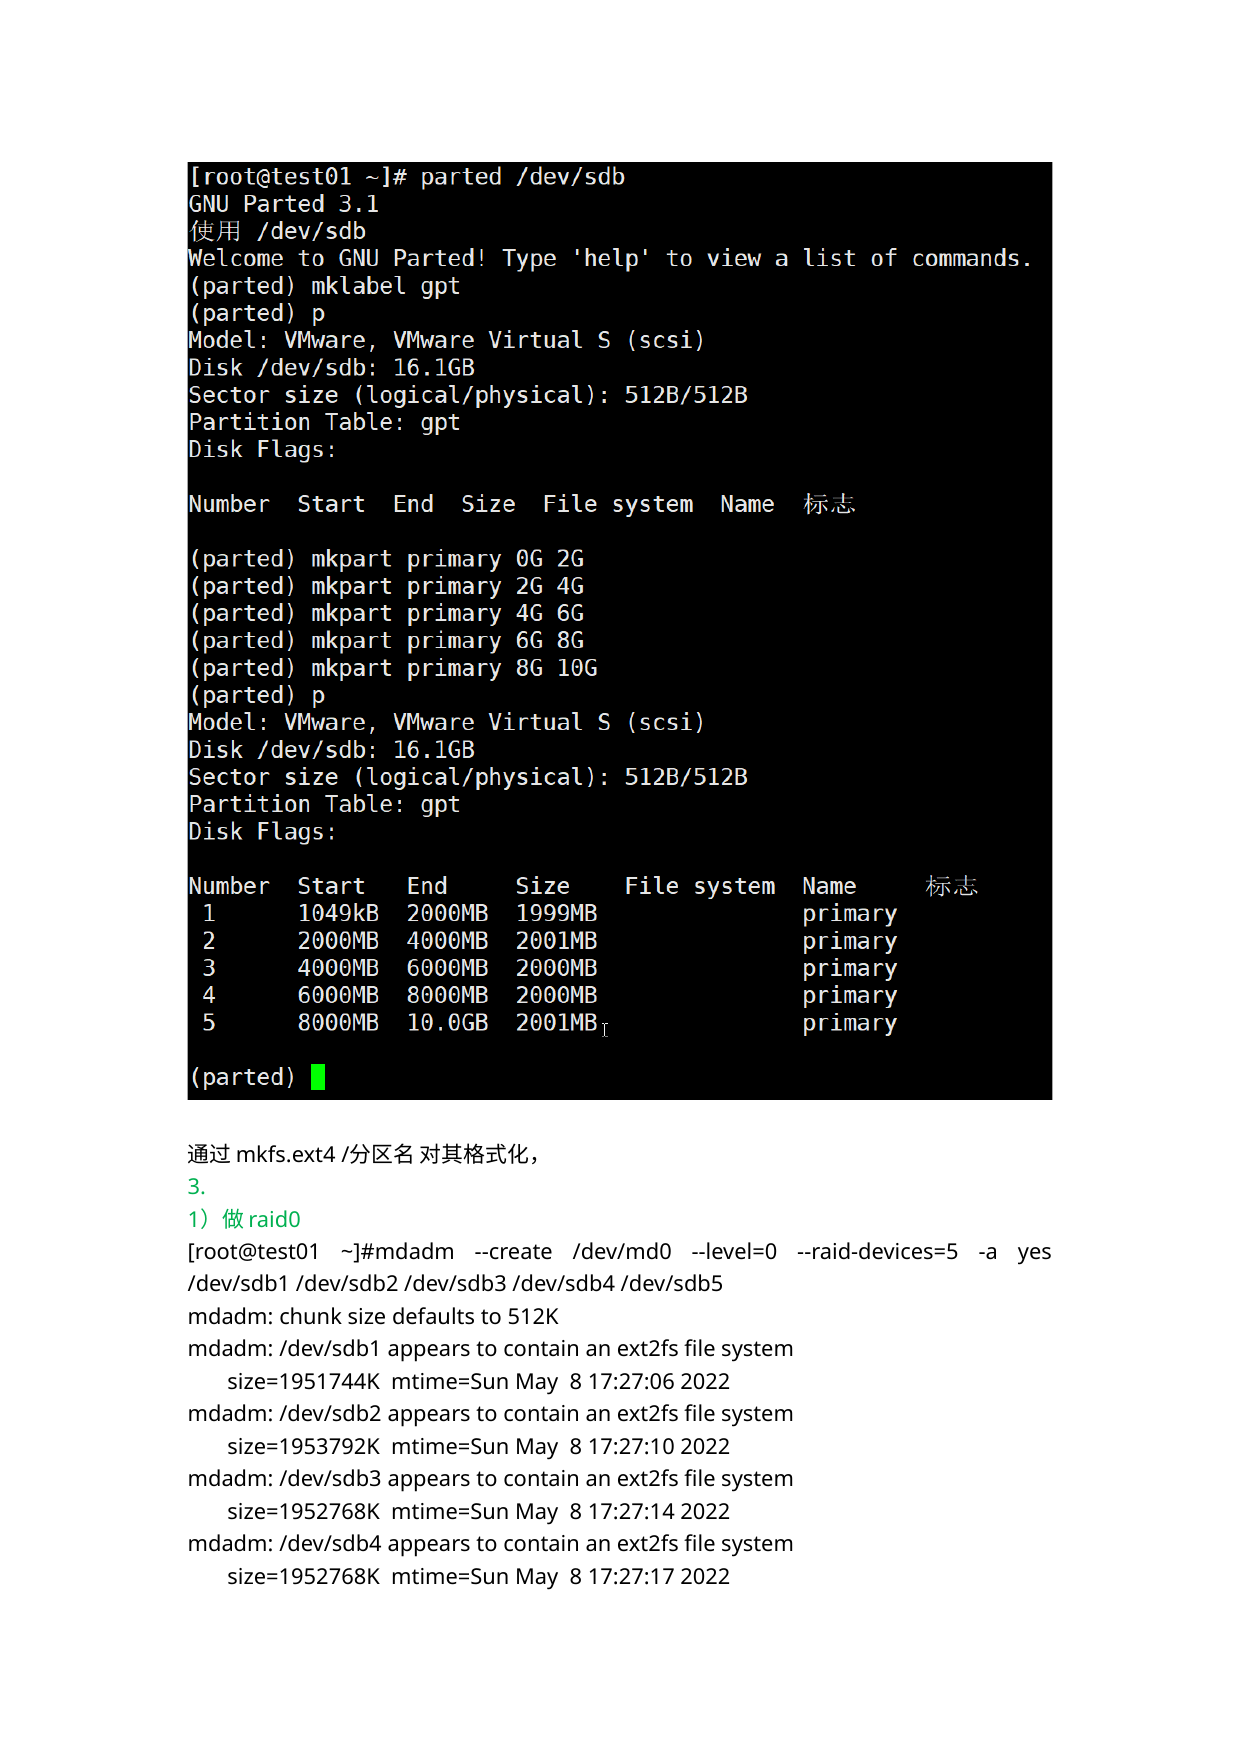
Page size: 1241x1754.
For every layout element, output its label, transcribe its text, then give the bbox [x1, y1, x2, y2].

list [root@test01 ~]#mdadm --create /dev/md0 --level=0 --raid-devices=5 -a yes /dev/sdb1 /dev/sdb2 /dev/sdb3 /dev/sdb4 /dev/sdb5 [187, 1234, 1053, 1299]
list mdadm: chunk size defaults to 512K [187, 1299, 1053, 1332]
list mdadm: /dev/sdb3 appears to contain an ext2fs file system [187, 1462, 1053, 1494]
list 1）做raid0 [187, 1202, 1053, 1234]
list mdadm: /dev/sdb1 appears to contain an ext2fs file system [187, 1332, 1053, 1364]
list mdadm: /dev/sdb4 appears to contain an ext2fs file system [187, 1527, 1053, 1559]
picture [187, 162, 1053, 1100]
list size=1951744K mtime=Sun May 8 17:27:06 2022 [187, 1364, 1053, 1397]
list mdadm: /dev/sdb2 appears to contain an ext2fs file system [187, 1397, 1053, 1429]
text 通过mkfs.ext4 /分区名 对其格式化， [187, 1137, 1053, 1169]
list size=1952768K mtime=Sun May 8 17:27:17 2022 [187, 1559, 1053, 1592]
list size=1952768K mtime=Sun May 8 17:27:14 2022 [187, 1494, 1053, 1527]
list size=1953792K mtime=Sun May 8 17:27:10 2022 [187, 1429, 1053, 1462]
